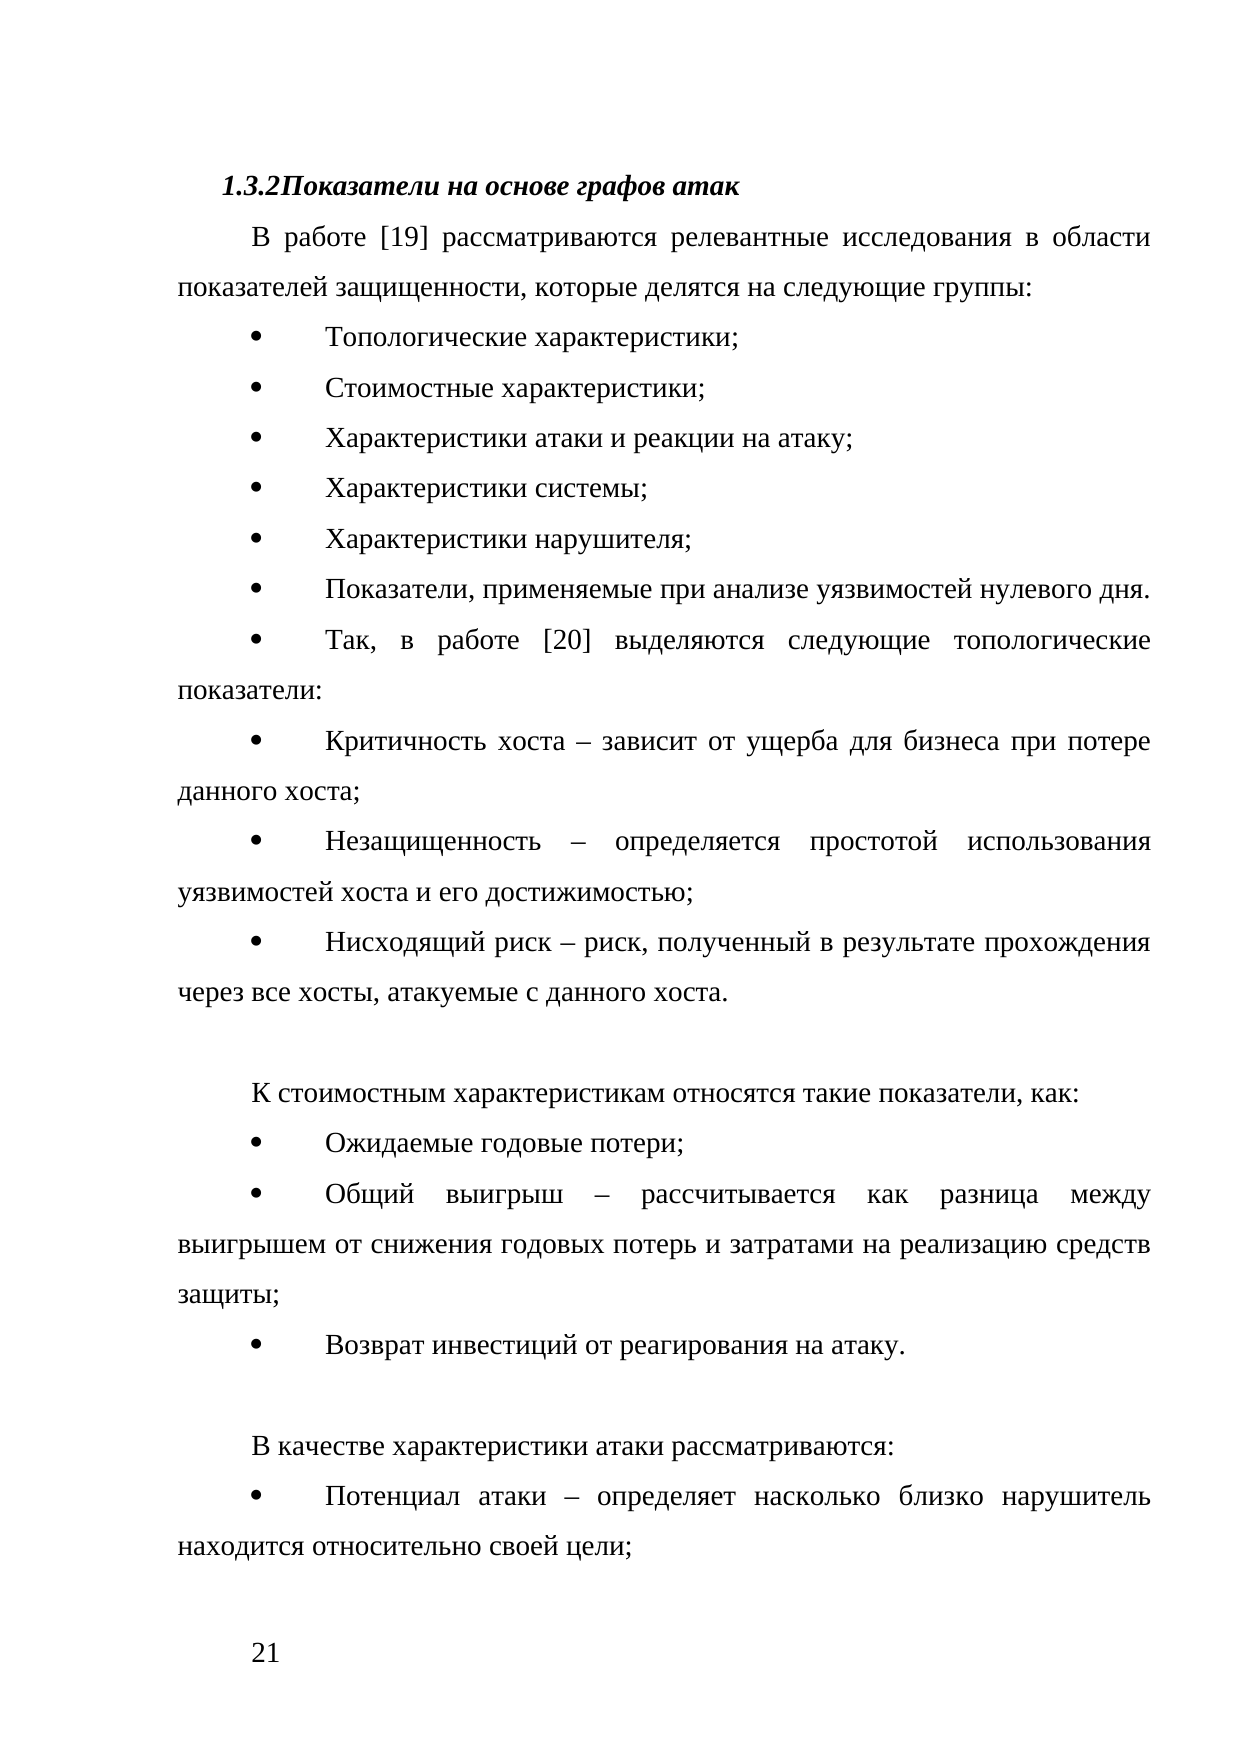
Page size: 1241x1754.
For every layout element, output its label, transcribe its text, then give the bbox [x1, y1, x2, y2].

text В качестве характеристики атаки рассматриваются: [177, 1428, 1152, 1461]
list Характеристики нарушителя; [177, 521, 1152, 555]
text К стоимостным характеристикам относятся такие показатели, как: [177, 1075, 1152, 1109]
list Характеристики атаки и реакции на атаку; [177, 420, 1152, 454]
list Характеристики системы; [177, 471, 1152, 504]
list Незащищенность – определяется простотой использования уязвимостей хоста и его достижимостью; [177, 823, 1152, 907]
list Нисходящий риск – риск, полученный в результате прохождения через все хосты, атакуемые с данного хоста. [177, 924, 1152, 1008]
text В работе [19] рассматриваются релевантные исследования в области показателей защищенности, которые делятся на следующие группы: [177, 219, 1152, 303]
list Возврат инвестиций от реагирования на атаку. [177, 1327, 1152, 1361]
list Ожидаемые годовые потери; [177, 1125, 1152, 1159]
list Топологические характеристики; [177, 319, 1152, 353]
list Стоимостные характеристики; [177, 370, 1152, 403]
list Критичность хоста – зависит от ущерба для бизнеса при потере данного хоста; [177, 723, 1152, 807]
list Общий выигрыш – рассчитывается как разница между выигрышем от снижения годовых потерь и затратами на реализацию средств защиты; [177, 1176, 1152, 1310]
subtitle Показатели на основе графов атак [222, 168, 1152, 202]
list Показатели, применяемые при анализе уязвимостей нулевого дня. [177, 571, 1152, 605]
list Так, в работе [20] выделяются следующие топологические показатели: [177, 622, 1152, 706]
list Потенциал атаки – определяет насколько близко нарушитель находится относительно своей цели; [177, 1478, 1152, 1562]
